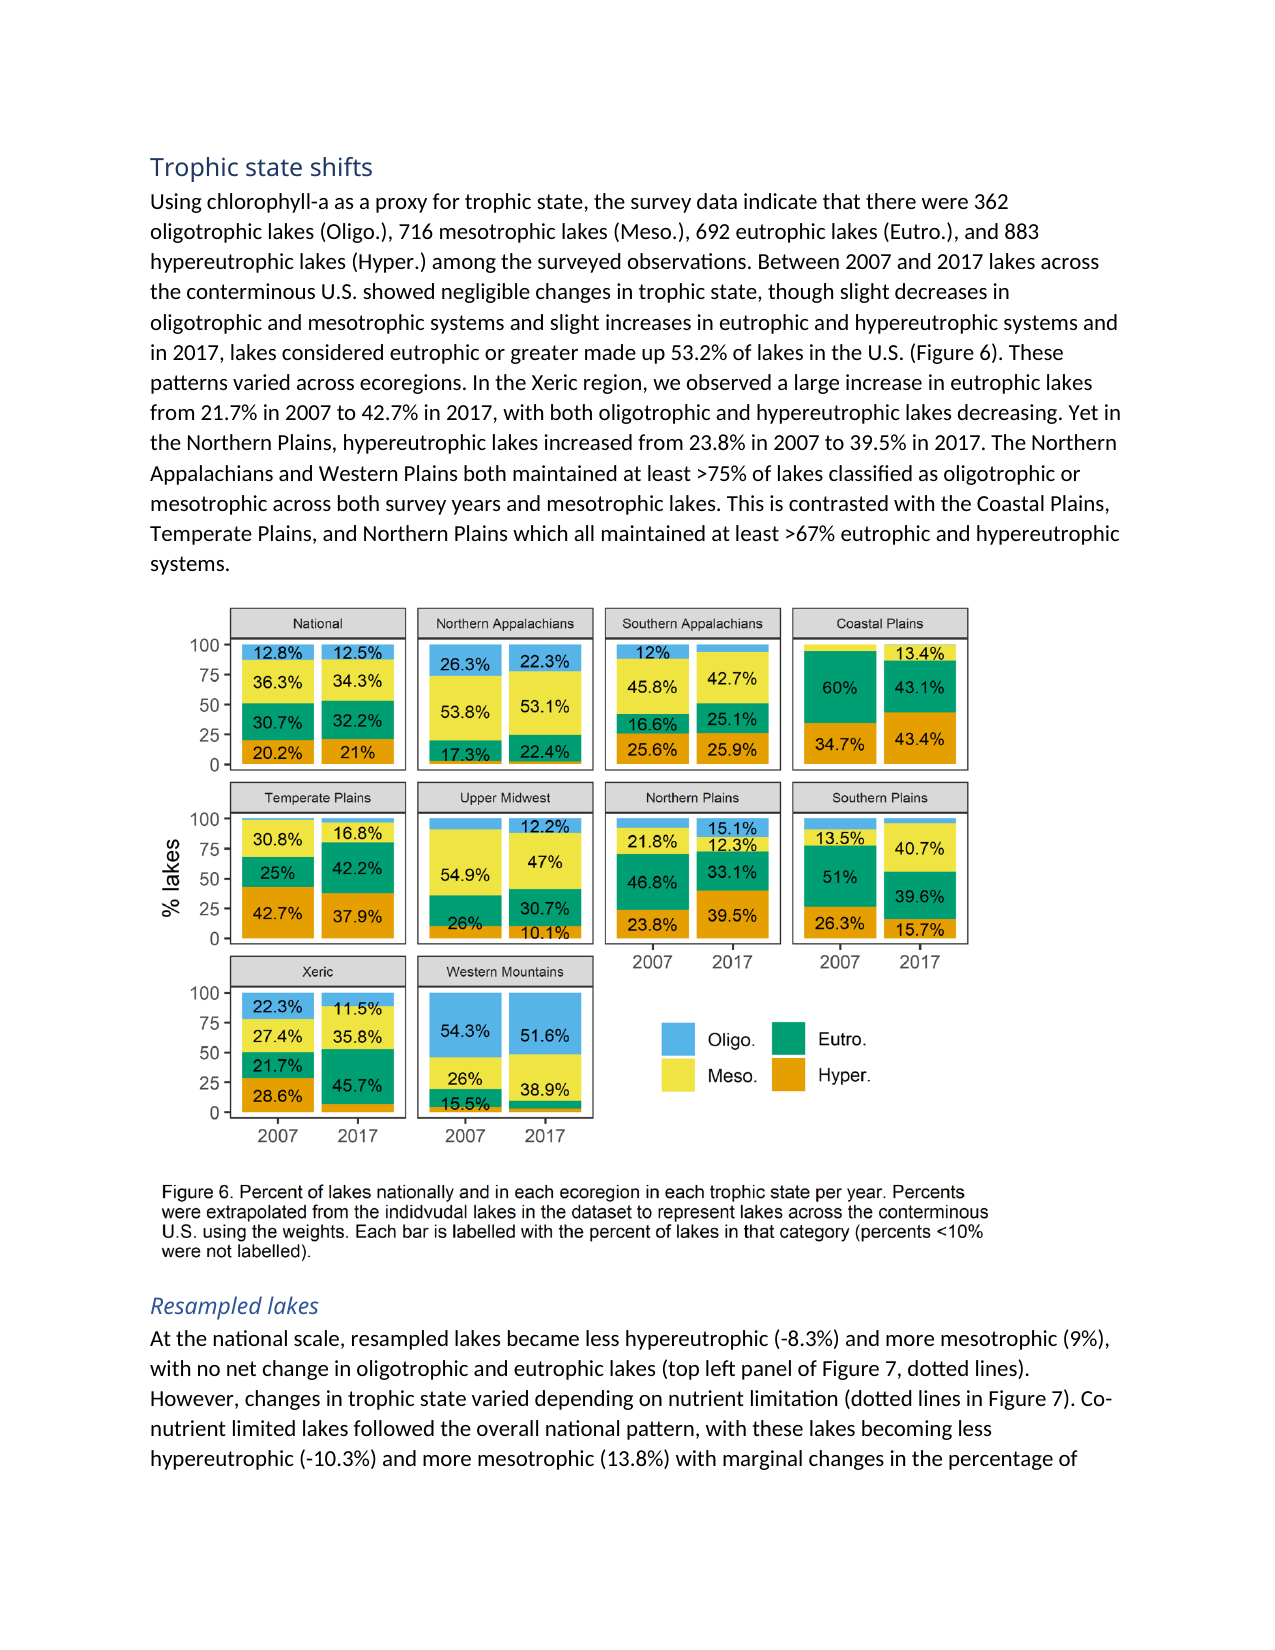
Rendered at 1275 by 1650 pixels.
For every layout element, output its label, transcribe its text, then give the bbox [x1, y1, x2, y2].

text Using chlorophyll-a as a proxy for trophic state, the survey data indicate that there were 362 oligotrophic lakes (Oligo.), 716 mesotrophic lakes (Meso.), 692 eutrophic lakes (Eutro.), and 883 hypereutrophic lakes (Hyper.) among the surveyed observations. Between 2007 and 2017 lakes across the conterminous U.S. showed negligible changes in trophic state, though slight decreases in oligotrophic and mesotrophic systems and slight increases in eutrophic and hypereutrophic systems and in 2017, lakes considered eutrophic or greater made up 53.2% of lakes in the U.S. (Figure 6). These patterns varied across ecoregions. In the Xeric region, we observed a large increase in eutrophic lakes from 21.7% in 2007 to 42.7% in 2017, with both oligotrophic and hypereutrophic lakes decreasing. Yet in the Northern Plains, hypereutrophic lakes increased from 23.8% in 2007 to 39.5% in 2017. The Northern Appalachians and Western Plains both maintained at least >75% of lakes classified as oligotrophic or mesotrophic across both survey years and mesotrophic lakes. This is contrasted with the Coastal Plains, Temperate Plains, and Northern Plains which all maintained at least >67% eutrophic and hypereutrophic systems. [150, 187, 1125, 577]
subtitle Resampled lakes [150, 1290, 1125, 1321]
picture [150, 596, 992, 1272]
subtitle Trophic state shifts [150, 150, 1125, 184]
